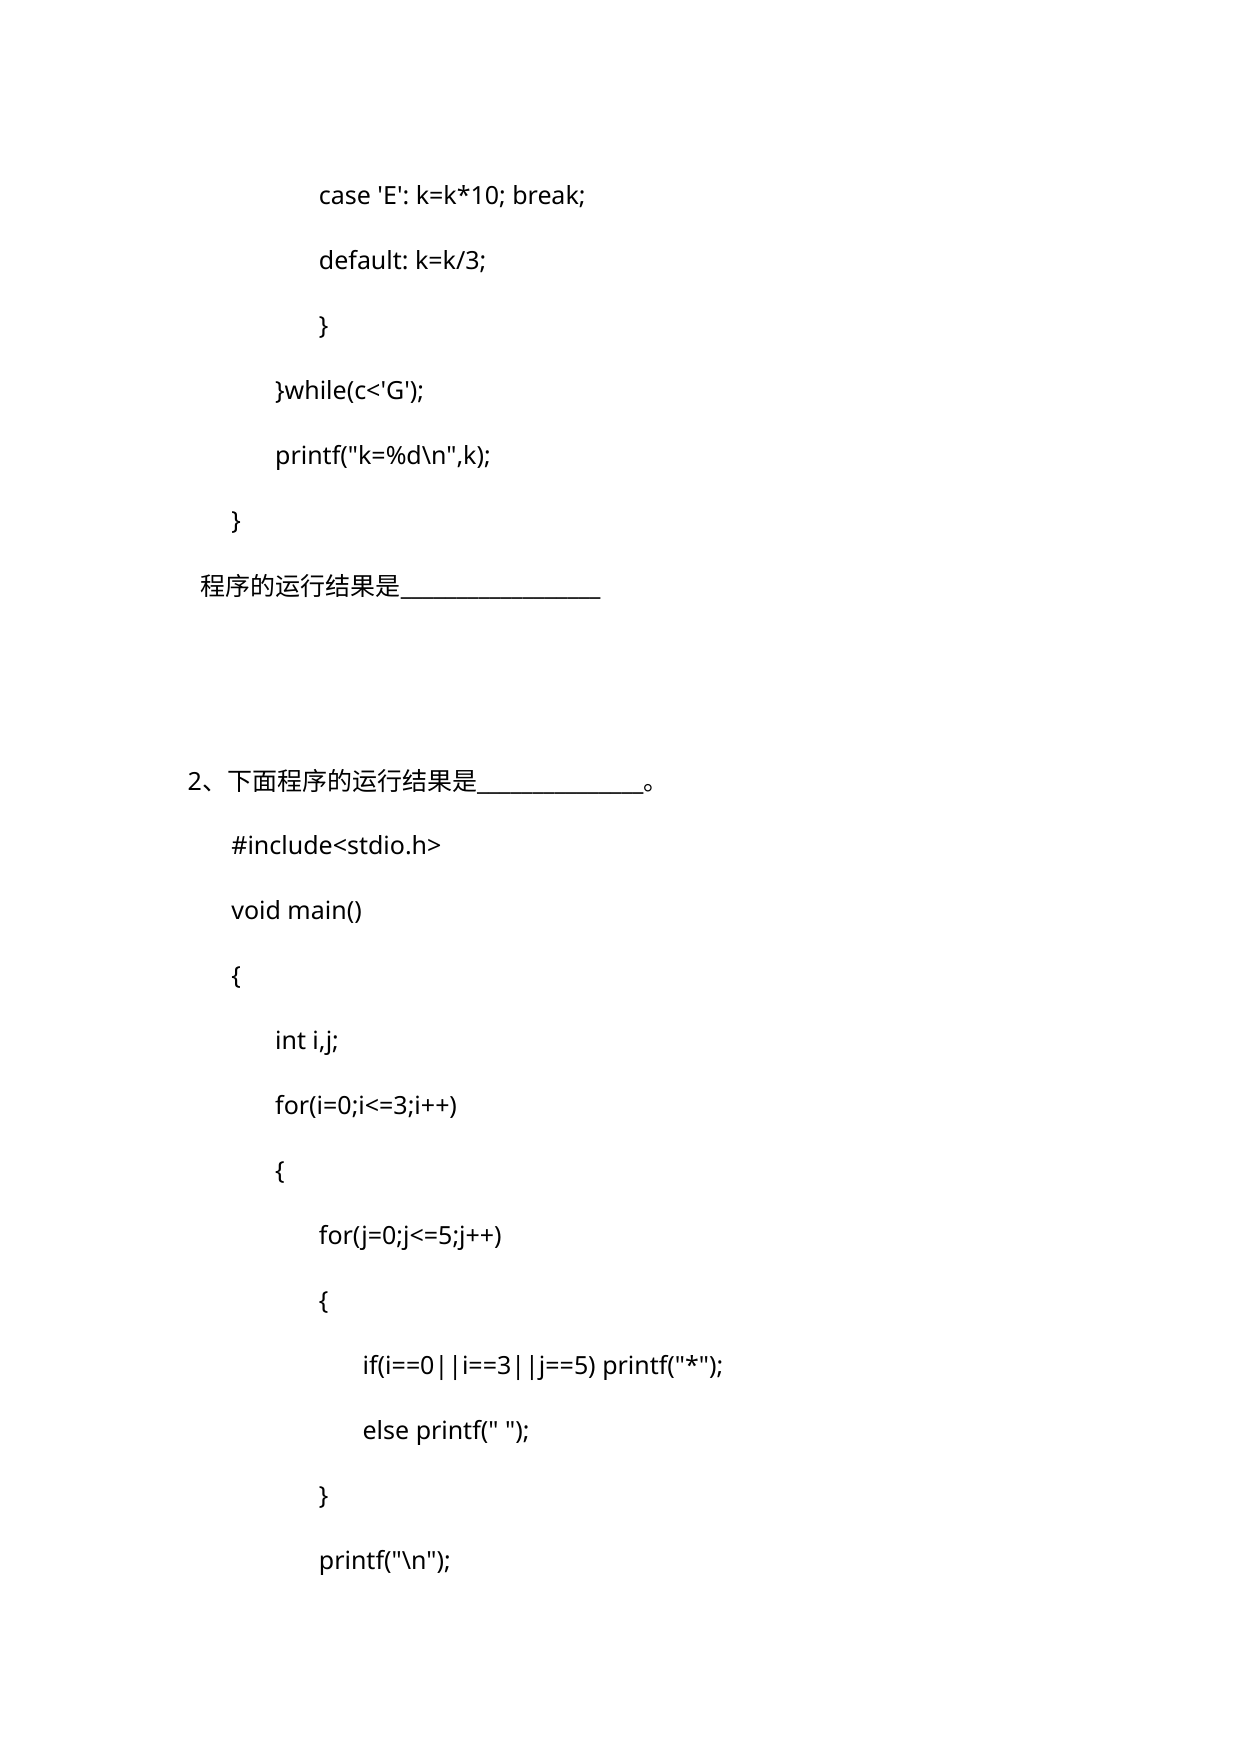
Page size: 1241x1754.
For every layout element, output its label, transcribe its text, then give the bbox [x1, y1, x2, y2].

text 2、下面程序的运行结果是_______________。 [187, 747, 1053, 812]
text } [187, 487, 1053, 552]
text case 'E': k=k*10; break; [187, 162, 1053, 227]
text printf("k=%d\n",k); [187, 422, 1053, 487]
text 程序的运行结果是__________________ [187, 552, 1053, 617]
text int i,j; [187, 1007, 1053, 1072]
text if(i==0||i==3||j==5) printf("*"); [187, 1332, 1053, 1397]
text default: k=k/3; [187, 227, 1053, 292]
text printf("\n"); [187, 1527, 1053, 1592]
text for(j=0;j<=5;j++) [187, 1202, 1053, 1267]
text for(i=0;i<=3;i++) [187, 1072, 1053, 1137]
text #include<stdio.h> [187, 812, 1053, 877]
text }while(c<'G'); [187, 357, 1053, 422]
text } [187, 1462, 1053, 1527]
text { [187, 1267, 1053, 1332]
text void main() [187, 877, 1053, 942]
text } [187, 292, 1053, 357]
text else printf(" "); [187, 1397, 1053, 1462]
text { [187, 1137, 1053, 1202]
text { [187, 942, 1053, 1007]
